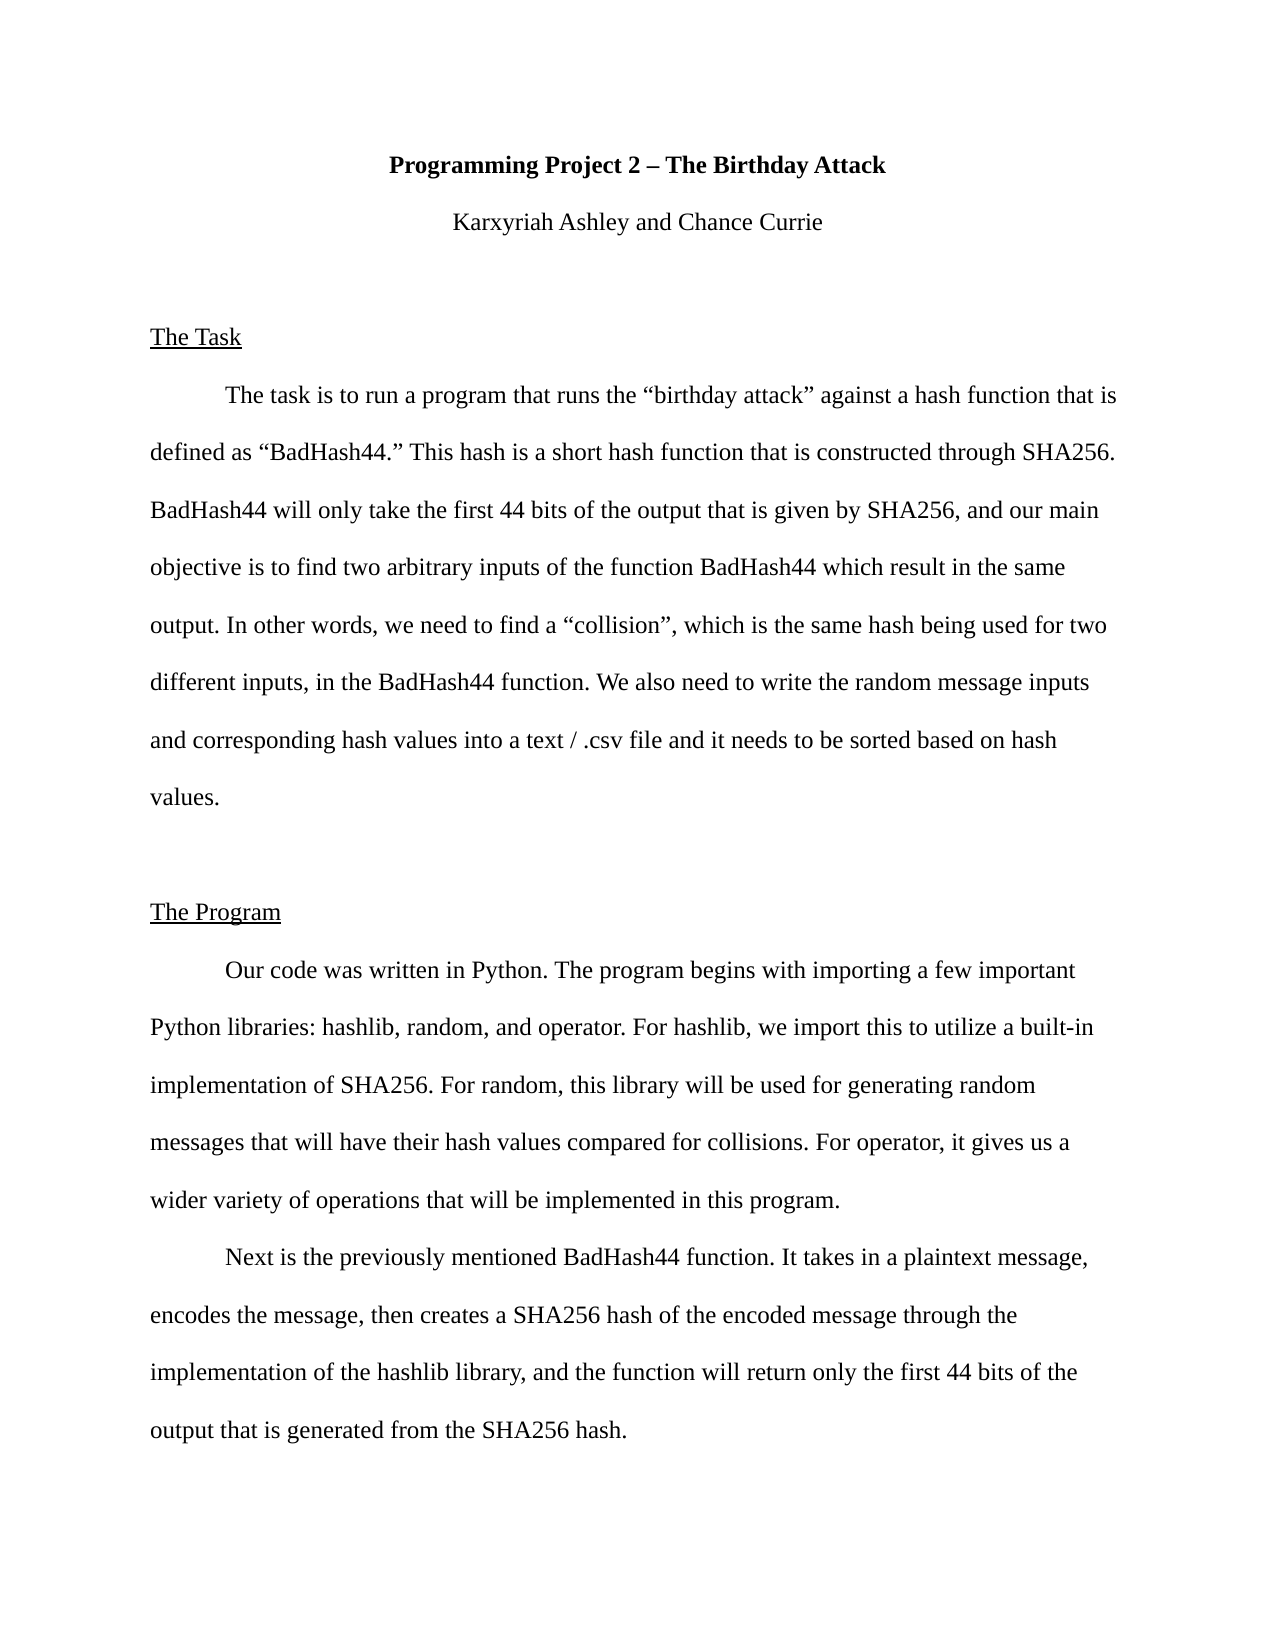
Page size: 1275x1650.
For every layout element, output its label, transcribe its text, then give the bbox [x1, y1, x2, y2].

text Next is the previously mentioned BadHash44 function. It takes in a plaintext message, encodes the message, then creates a SHA256 hash of the encoded message through the implementation of the hashlib library, and the function will return only the first 44 bits of the output that is generated from the SHA256 hash. [150, 1242, 1125, 1444]
text The Task [150, 322, 1125, 351]
text The Program [150, 897, 1125, 926]
text Programming Project 2 – The Birthday Attack [150, 150, 1125, 179]
text The task is to run a program that runs the “birthday attack” against a hash function that is defined as “BadHash44.” This hash is a short hash function that is constructed through SHA256. BadHash44 will only take the first 44 bits of the output that is given by SHA256, and our main objective is to find two arbitrary inputs of the function BadHash44 which result in the same output. In other words, we need to find a “collision”, which is the same hash being used for two different inputs, in the BadHash44 function. We also need to write the random message inputs and corresponding hash values into a text / .csv file and it needs to be sorted based on hash values. [150, 380, 1125, 811]
text Karxyriah Ashley and Chance Currie [150, 207, 1125, 236]
text Our code was written in Python. The program begins with importing a few important Python libraries: hashlib, random, and operator. For hashlib, we import this to utilize a built-in implementation of SHA256. For random, this library will be used for generating random messages that will have their hash values compared for collisions. For operator, it gives us a wider variety of operations that will be implemented in this program. [150, 955, 1125, 1214]
